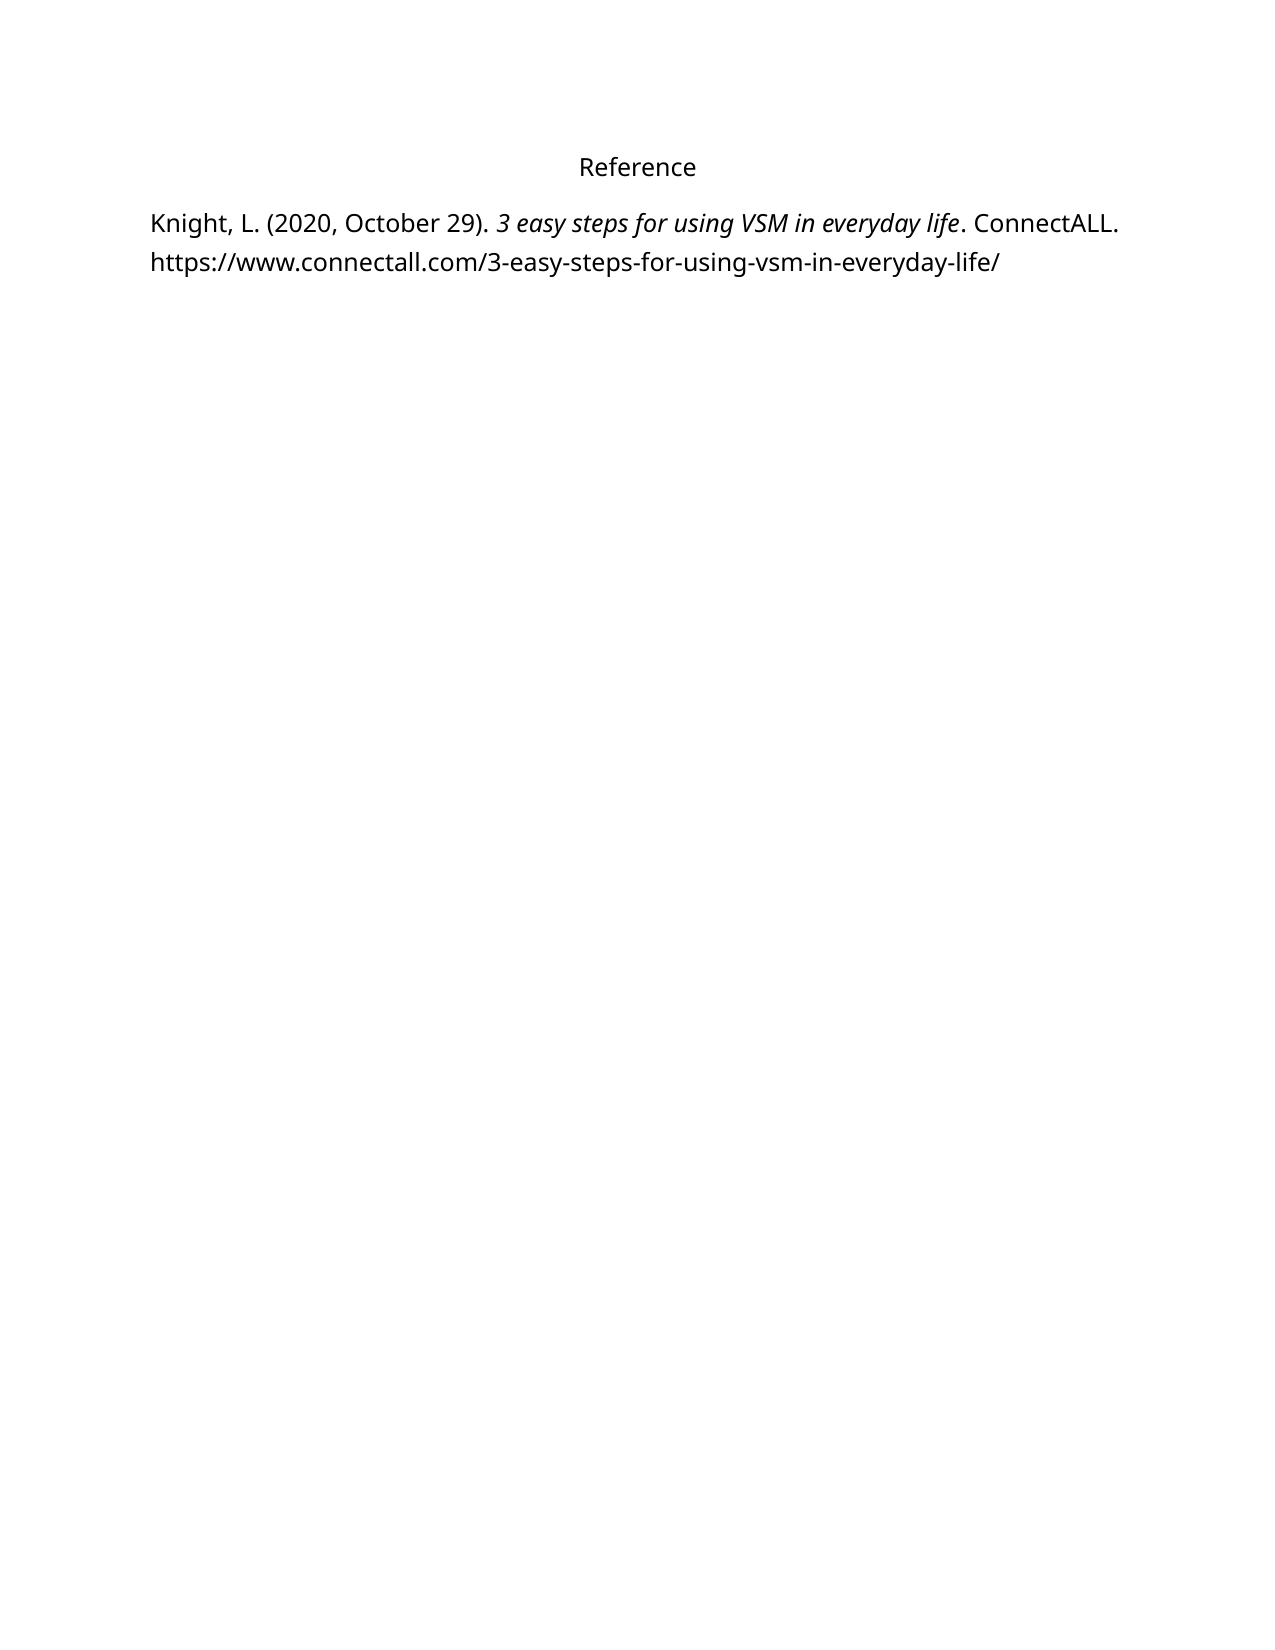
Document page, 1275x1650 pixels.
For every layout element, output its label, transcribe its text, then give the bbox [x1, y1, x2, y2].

text Knight, L. (2020, October 29). 3 easy steps for using VSM in everyday life. ConnectALL. https://www.connectall.com/3-easy-steps-for-using-vsm-in-everyday-life/ [150, 206, 1125, 279]
text Reference [150, 150, 1125, 184]
